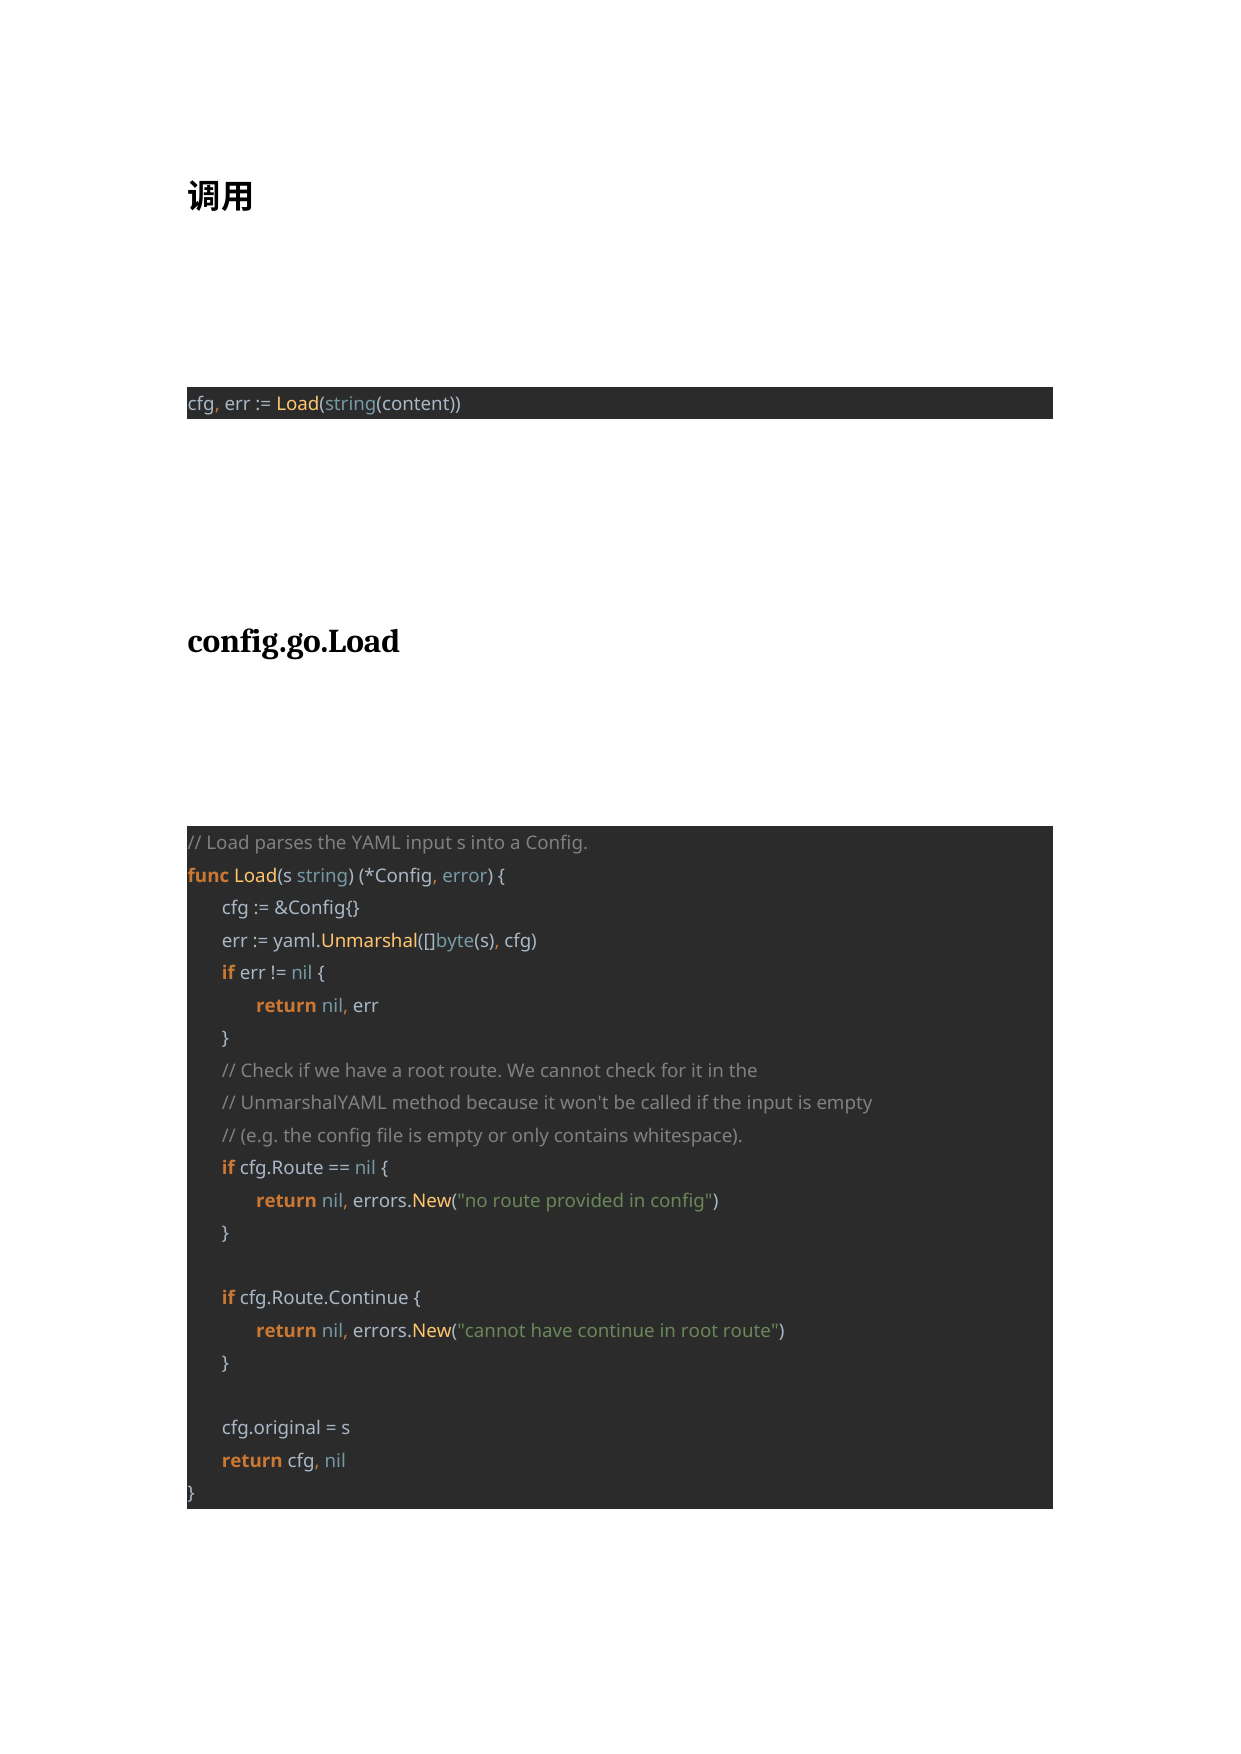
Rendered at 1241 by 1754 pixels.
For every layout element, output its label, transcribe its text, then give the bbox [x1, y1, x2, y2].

text // Load parses the YAML input s into a Config. func Load(s string) (*Config, error) { cfg := &Config{} err := yaml.Unmarshal([]byte(s), cfg) if err != nil { return nil, err } // Check if we have a root route. We cannot check for it in the // UnmarshalYAML method because it won't be called if the input is empty // (e.g. the config file is empty or only contains whitespace). if cfg.Route == nil { return nil, errors.New("no route provided in config") } if cfg.Route.Continue { return nil, errors.New("cannot have continue in root route") } cfg.original = s return cfg, nil } [187, 826, 1053, 1509]
text cfg, err := Load(string(content)) [187, 387, 1053, 419]
subtitle 调用 [187, 162, 1053, 227]
subtitle config.go.Load [187, 609, 1053, 674]
